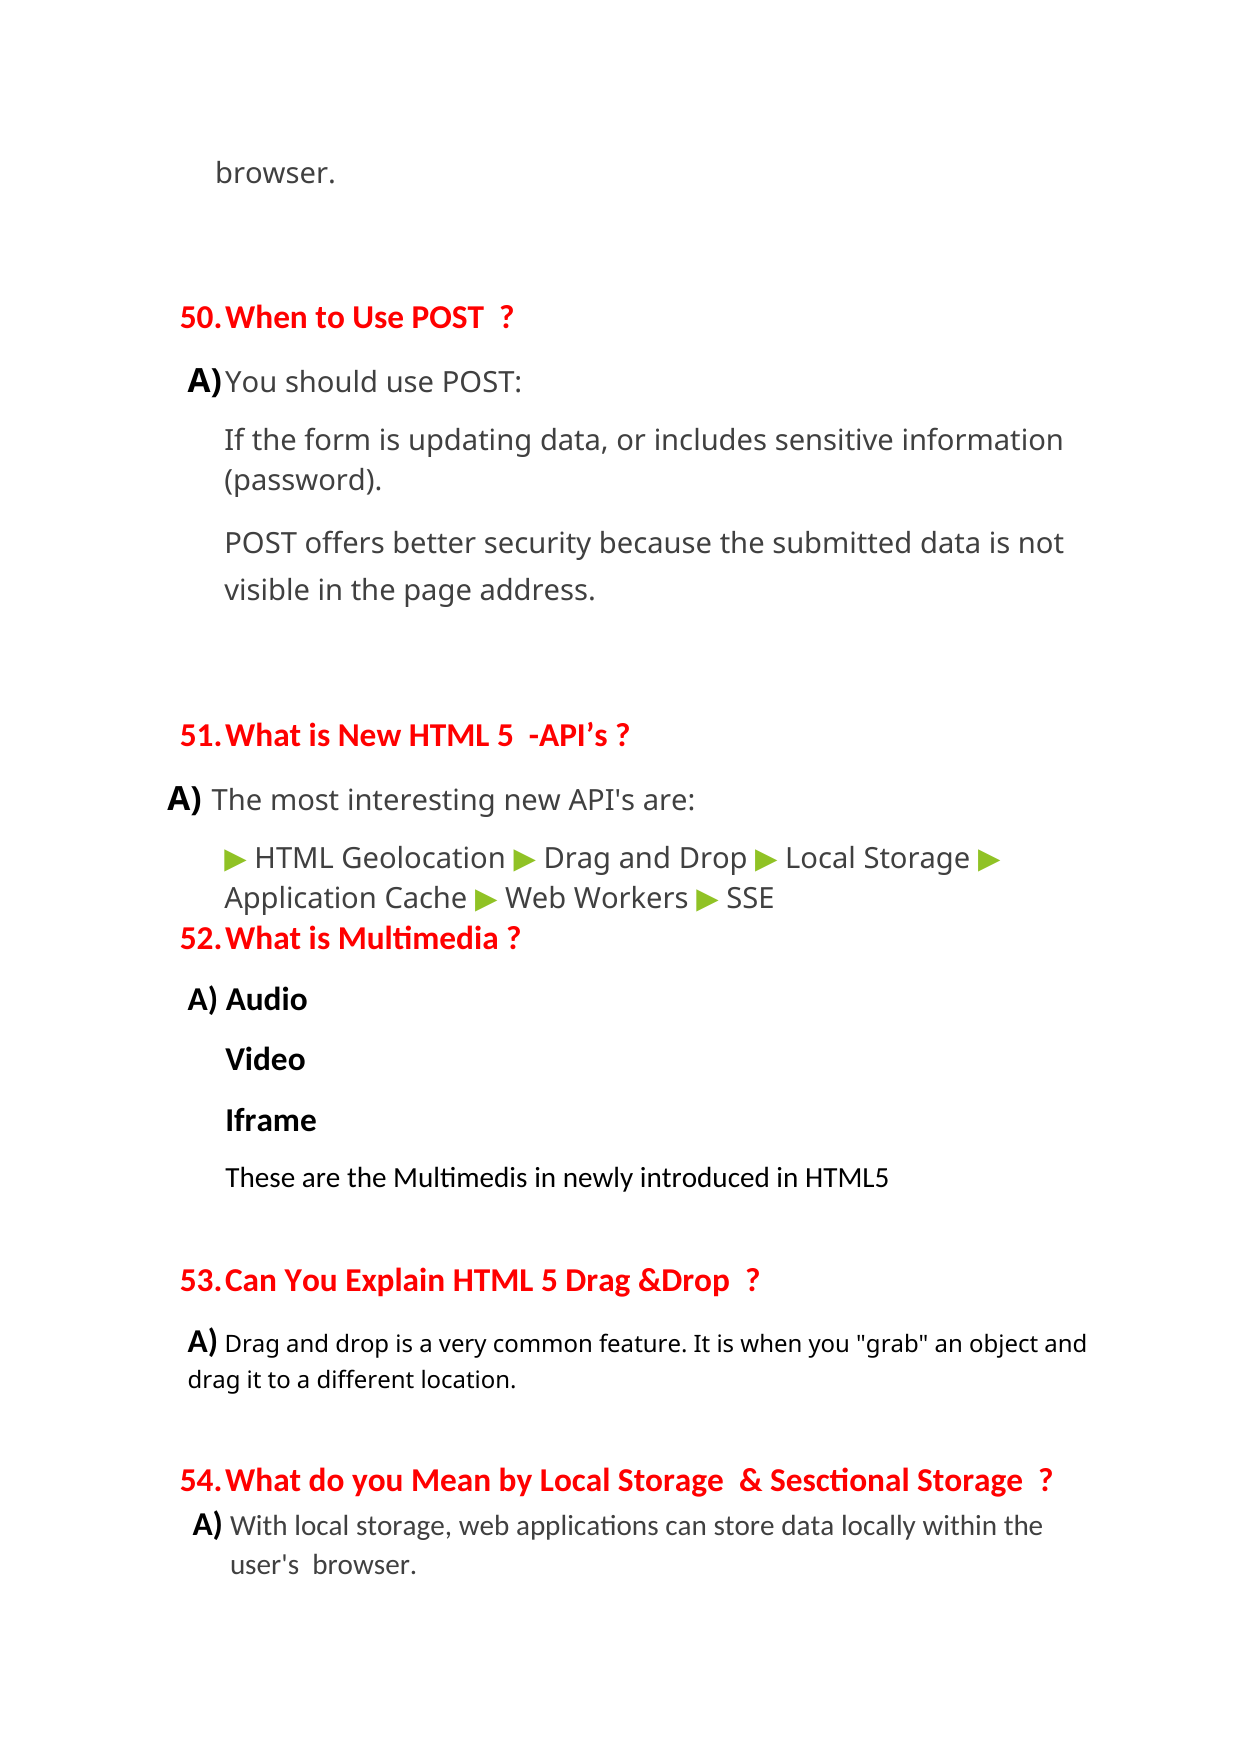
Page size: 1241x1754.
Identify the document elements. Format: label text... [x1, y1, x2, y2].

text browser. [215, 150, 1090, 192]
text ▶ HTML Geolocation ▶ Drag and Drop ▶ Local Storage ▶ Application Cache ▶ Web Workers ▶ SSE [224, 838, 1090, 917]
text These are the Multimedis in newly introduced in HTML5 [187, 1159, 1090, 1195]
list Can You Explain HTML 5 Drag &Drop ? [179, 1259, 1090, 1300]
list When to Use POST ? [179, 296, 1090, 337]
text If the form is updating data, or includes sensitive information (password). [224, 419, 1090, 499]
list What is Multimedia ? [179, 917, 1090, 958]
text Video [187, 1038, 1090, 1079]
list What is New HTML 5 -API’s ? [179, 714, 1090, 755]
text POST offers better security because the submitted data is not visible in the page address. [224, 516, 1090, 610]
list With local storage, web applications can store data locally within the user's browser. [192, 1503, 1090, 1582]
text A) Audio [187, 978, 1090, 1018]
list What do you Mean by Local Storage & Sesctional Storage ? [179, 1459, 1090, 1499]
list You should use POST: [187, 357, 1090, 402]
text Iframe [187, 1099, 1090, 1139]
text A) Drag and drop is a very common feature. It is when you "grab" an object and drag it to a different location. [187, 1319, 1090, 1396]
text A) The most interesting new API's are: [150, 775, 1090, 821]
